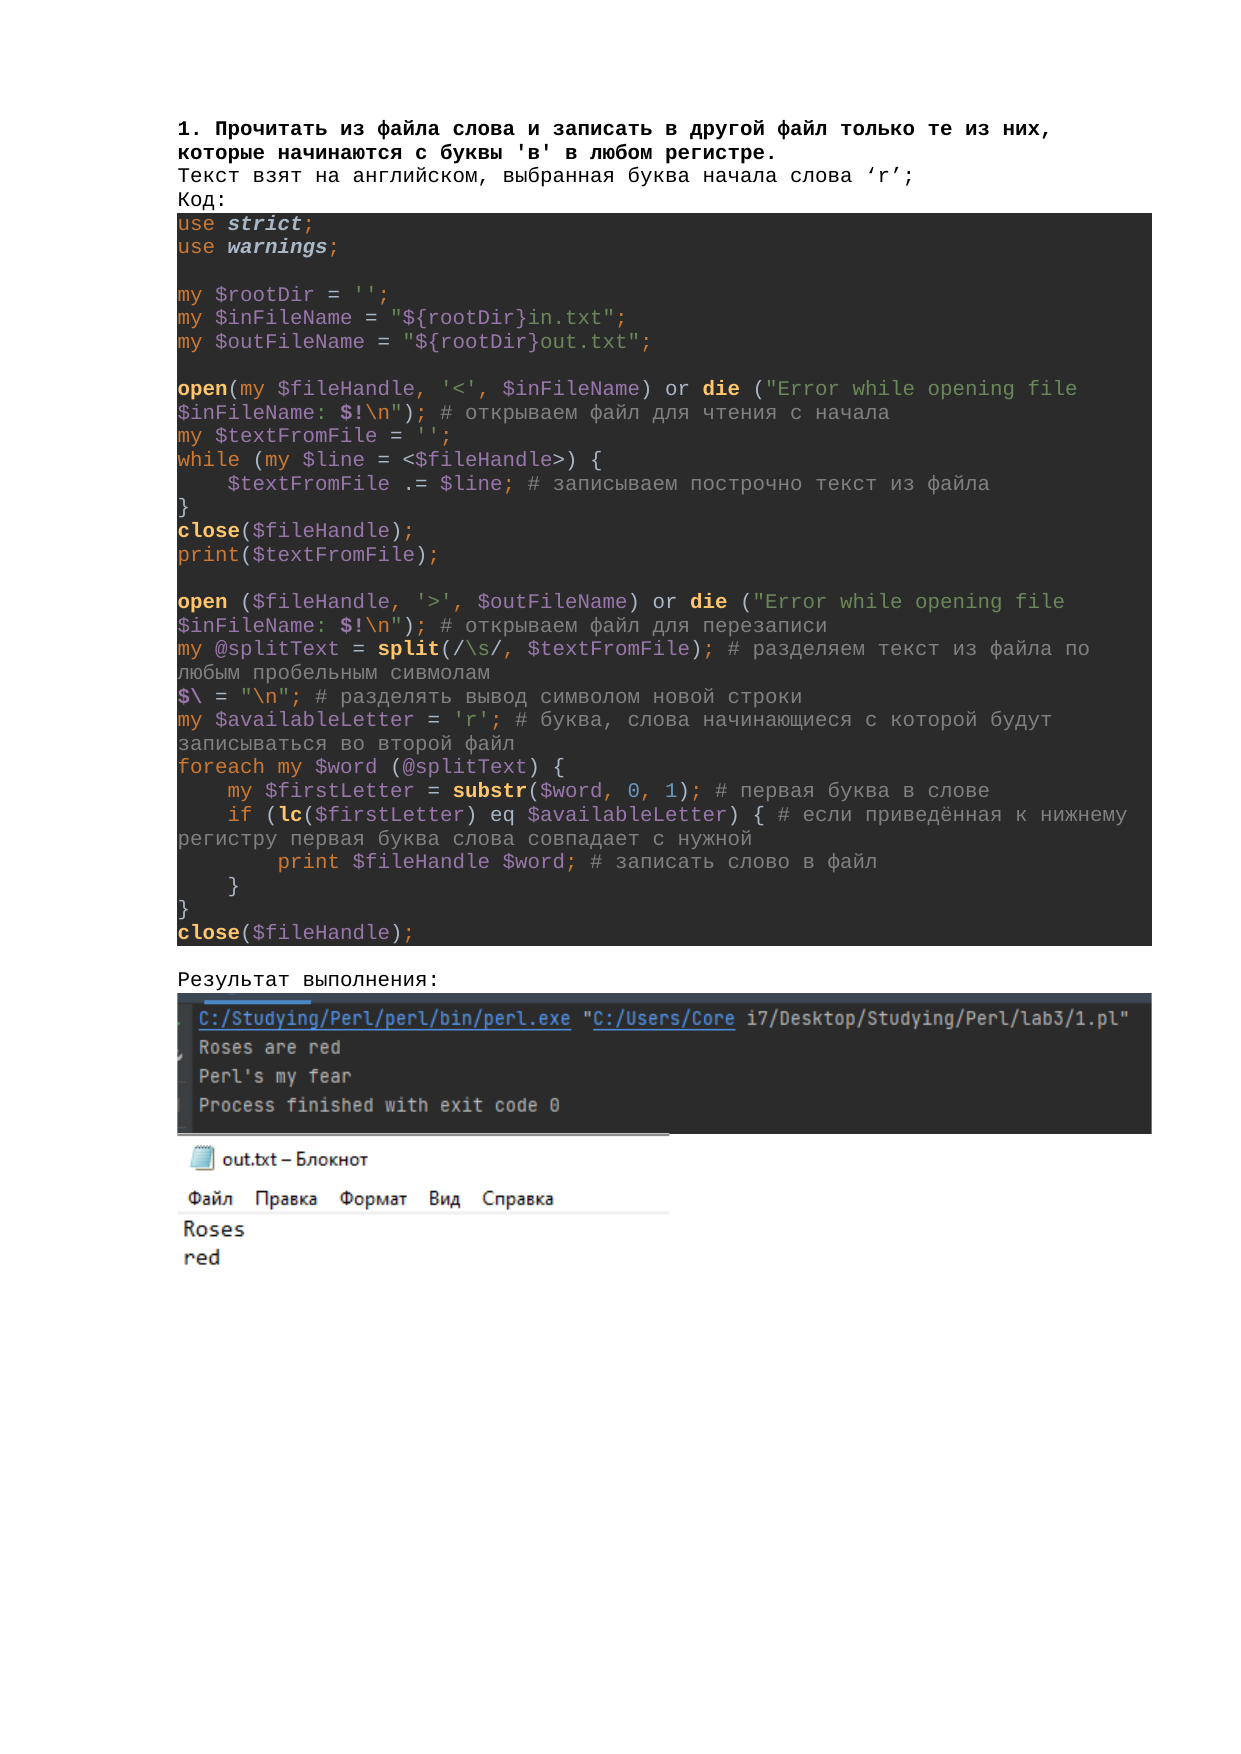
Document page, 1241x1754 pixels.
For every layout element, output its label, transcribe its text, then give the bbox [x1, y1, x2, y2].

text 1. Прочитать из файла слова и записать в другой файл только те из них, [177, 118, 1152, 142]
text Код: [177, 189, 1152, 213]
text которые начинаются с буквы 'в' в любом регистре. [177, 142, 1152, 165]
text Текст взят на английском, выбранная буква начала слова ‘r’; [177, 165, 1152, 189]
text Результат выполнения: [177, 969, 1152, 993]
text use strict; use warnings; my $rootDir = ''; my $inFileName = "${rootDir}in.txt"; my $outFileName = "${rootDir}out.txt"; open(my $fileHandle, '<', $inFileName) or die ("Error while opening file $inFileName: $!\n"); # открываем файл для чтения с начала my $textFromFile = ''; while (my $line = <$fileHandle>) { $textFromFile .= $line; # записываем построчно текст из файла } close($fileHandle); print($textFromFile); open ($fileHandle, '>', $outFileName) or die ("Error while opening file $inFileName: $!\n"); # открываем файл для перезаписи my @splitText = split(/\s/, $textFromFile); # разделяем текст из файла по любым пробельным сивмолам $\ = "\n"; # разделять вывод символом новой строки my $availableLetter = 'r'; # буква, слова начинающиеся с которой будут записываться во второй файл foreach my $word (@splitText) { my $firstLetter = substr($word, 0, 1); # первая буква в слове if (lc($firstLetter) eq $availableLetter) { # если приведённая к нижнему регистру первая буква слова совпадает с нужной print $fileHandle $word; # записать слово в файл } } close($fileHandle); [177, 213, 1152, 946]
picture [177, 993, 1152, 1345]
